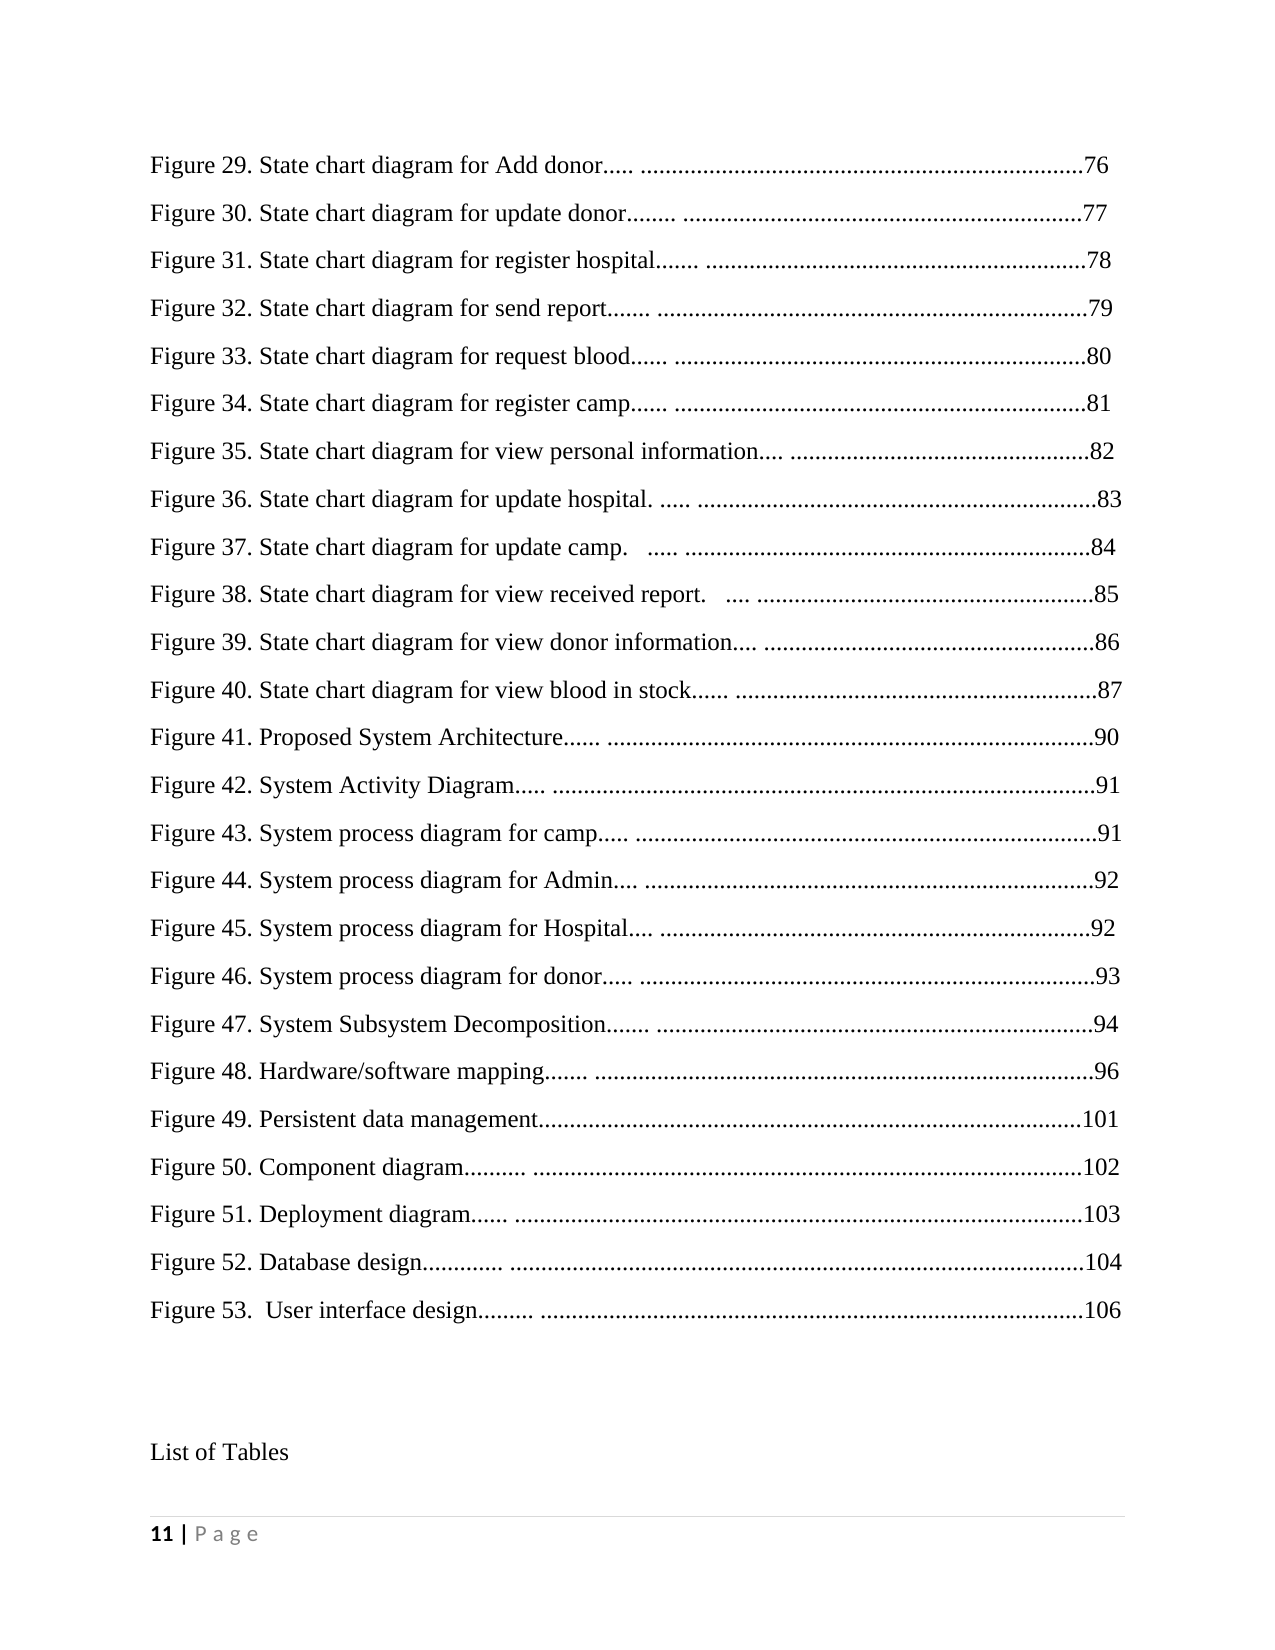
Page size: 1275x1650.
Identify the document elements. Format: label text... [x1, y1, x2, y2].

text Figure 38. State chart diagram for view received report. .... ......................................................85 [150, 579, 1125, 608]
text Figure 44. System process diagram for Admin.... ........................................................................92 [150, 866, 1125, 894]
text Figure 29. State chart diagram for Add donor..... .......................................................................76 [150, 150, 1125, 179]
text Figure 45. System process diagram for Hospital.... .....................................................................92 [150, 913, 1125, 942]
text Figure 40. State chart diagram for view blood in stock...... ..........................................................87 [150, 675, 1125, 703]
text Figure 46. System process diagram for donor..... .........................................................................93 [150, 961, 1125, 990]
text Figure 36. State chart diagram for update hospital. ..... ................................................................83 [150, 484, 1125, 513]
text Figure 48. Hardware/software mapping....... ................................................................................96 [150, 1056, 1125, 1085]
text Figure 31. State chart diagram for register hospital....... .............................................................78 [150, 245, 1125, 274]
text Figure 53. User interface design......... .......................................................................................106 [150, 1295, 1125, 1324]
text Figure 42. System Activity Diagram..... .......................................................................................91 [150, 770, 1125, 799]
text Figure 43. System process diagram for camp..... ..........................................................................91 [150, 818, 1125, 847]
text Figure 35. State chart diagram for view personal information.... ................................................82 [150, 436, 1125, 465]
text Figure 47. System Subsystem Decomposition....... ......................................................................94 [150, 1009, 1125, 1037]
text Figure 51. Deployment diagram...... ...........................................................................................103 [150, 1199, 1125, 1228]
text Figure 30. State chart diagram for update donor........ ................................................................77 [150, 198, 1125, 226]
text Figure 39. State chart diagram for view donor information.... .....................................................86 [150, 627, 1125, 656]
text Figure 32. State chart diagram for send report....... .....................................................................79 [150, 293, 1125, 322]
text Figure 41. Proposed System Architecture...... ..............................................................................90 [150, 722, 1125, 751]
text Figure 49. Persistent data management.......................................................................................101 [150, 1104, 1125, 1133]
text Figure 50. Component diagram.......... ........................................................................................102 [150, 1152, 1125, 1181]
text Figure 34. State chart diagram for register camp...... ..................................................................81 [150, 388, 1125, 417]
text Figure 37. State chart diagram for update camp. ..... .................................................................84 [150, 532, 1125, 560]
text Figure 52. Database design............. ............................................................................................104 [150, 1247, 1125, 1276]
text Figure 33. State chart diagram for request blood...... ..................................................................80 [150, 341, 1125, 369]
text List of Tables [150, 1437, 1125, 1466]
